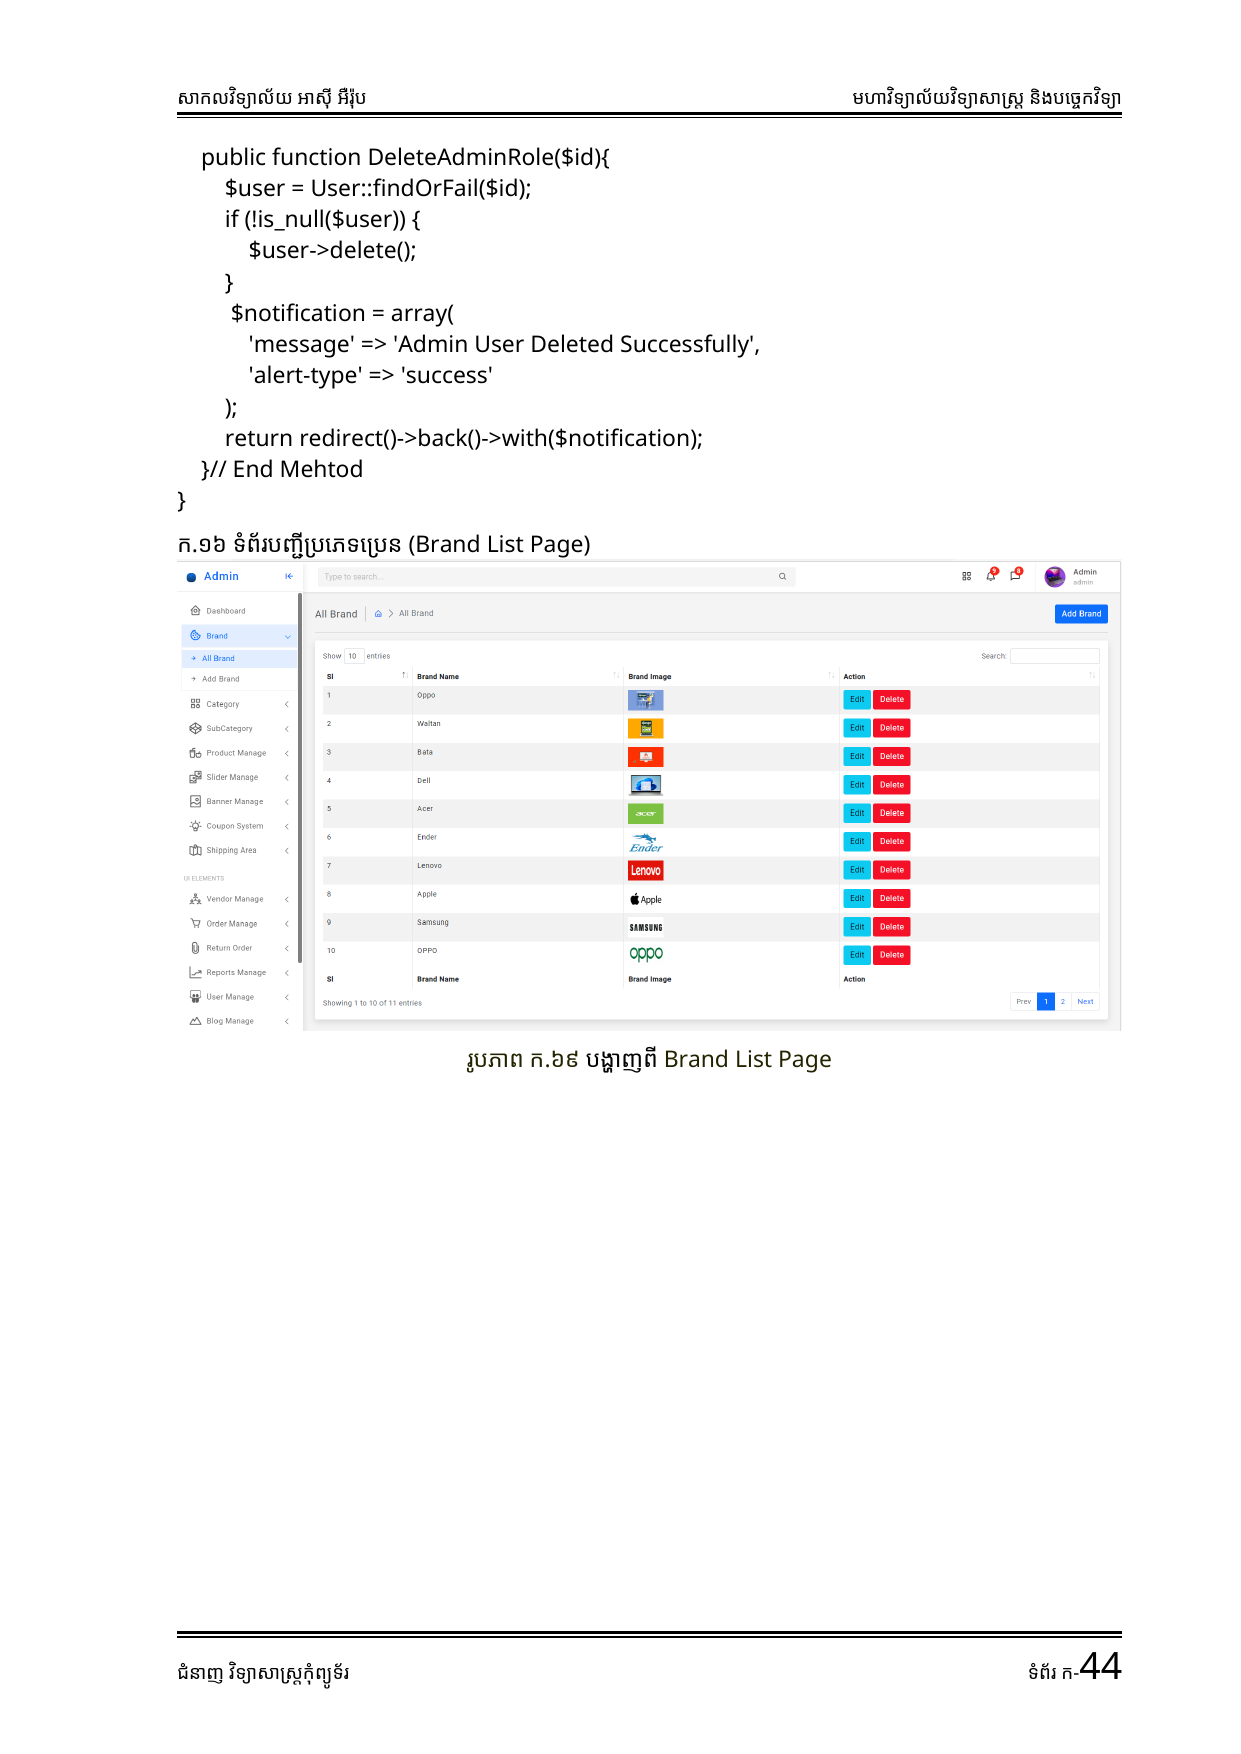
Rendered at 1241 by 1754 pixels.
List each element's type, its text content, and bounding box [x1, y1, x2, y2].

text ); [177, 391, 1122, 422]
text } [177, 484, 1122, 516]
text 'alert-type' => 'success' [177, 359, 1122, 391]
text return redirect()->back()->with($notification); [177, 422, 1122, 453]
text }// End Mehtod [177, 453, 1122, 484]
text } [177, 266, 1122, 297]
picture [177, 559, 1122, 1031]
text $notification = array( [177, 297, 1122, 328]
text $user->delete(); [177, 234, 1122, 266]
text if (!is_null($user)) { [177, 203, 1122, 234]
text $user = User::findOrFail($id); [177, 172, 1122, 203]
text 'message' => 'Admin User Deleted Successfully', [177, 328, 1122, 359]
text រូបភាព ក.៦៩ បង្ហាញពី Brand List Page [177, 1043, 1122, 1074]
text ក.១៦ ទំព័របញ្ជីប្រភេទប្រេន (Brand List Page) [177, 528, 1122, 559]
text public function DeleteAdminRole($id){ [177, 141, 1122, 172]
